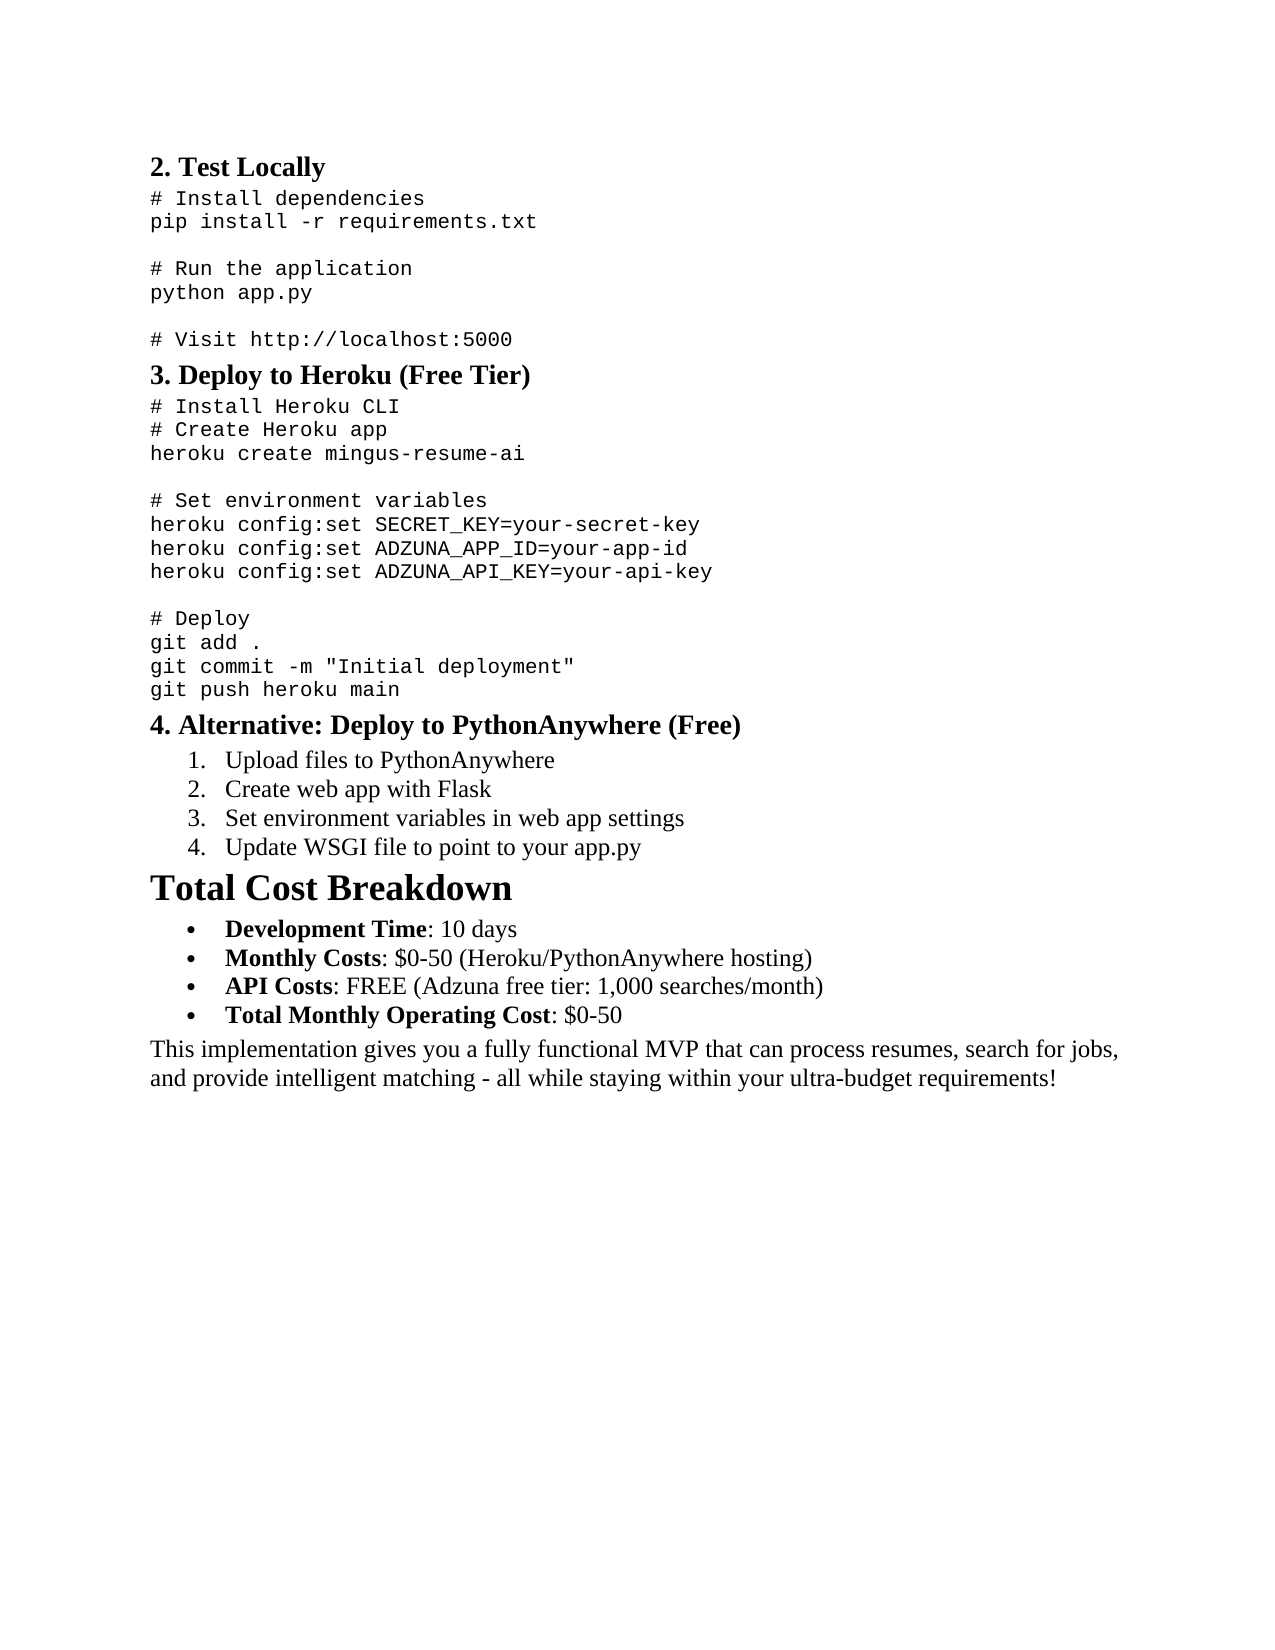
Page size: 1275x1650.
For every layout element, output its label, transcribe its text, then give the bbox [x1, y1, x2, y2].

text # Deploy [150, 608, 1125, 632]
text # Set environment variables [150, 490, 1125, 514]
list Update WSGI file to point to your app.py [187, 832, 1125, 861]
list Upload files to PythonAnywhere [187, 746, 1125, 774]
text 4. Alternative: Deploy to PythonAnywhere (Free) [150, 708, 1125, 741]
text # Create Heroku app [150, 419, 1125, 443]
list Development Time: 10 days [187, 914, 1125, 943]
text git add . [150, 632, 1125, 656]
text git commit -m "Initial deployment" [150, 656, 1125, 679]
text heroku config:set SECRET_KEY=your-secret-key [150, 514, 1125, 537]
text 2. Test Locally [150, 150, 1125, 182]
text heroku create mingus-resume-ai [150, 443, 1125, 467]
text pip install -r requirements.txt [150, 211, 1125, 235]
text 3. Deploy to Heroku (Free Tier) [150, 358, 1125, 391]
text # Install dependencies [150, 187, 1125, 211]
text python app.py [150, 282, 1125, 306]
list Set environment variables in web app settings [187, 803, 1125, 832]
list Monthly Costs: $0-50 (Heroku/PythonAnywhere hosting) [187, 943, 1125, 971]
text # Install Heroku CLI [150, 396, 1125, 419]
text # Run the application [150, 258, 1125, 282]
text This implementation gives you a fully functional MVP that can process resumes, search for jobs, and provide intelligent matching - all while staying within your ultra-budget requirements! [150, 1034, 1125, 1092]
text # Visit http://localhost:5000 [150, 329, 1125, 353]
list Create web app with Flask [187, 774, 1125, 803]
list API Costs: FREE (Adzuna free tier: 1,000 searches/month) [187, 971, 1125, 1000]
list Total Monthly Operating Cost: $0-50 [187, 1000, 1125, 1029]
text Total Cost Breakdown [150, 866, 1125, 909]
text heroku config:set ADZUNA_API_KEY=your-api-key [150, 561, 1125, 585]
text git push heroku main [150, 679, 1125, 703]
text heroku config:set ADZUNA_APP_ID=your-app-id [150, 537, 1125, 561]
